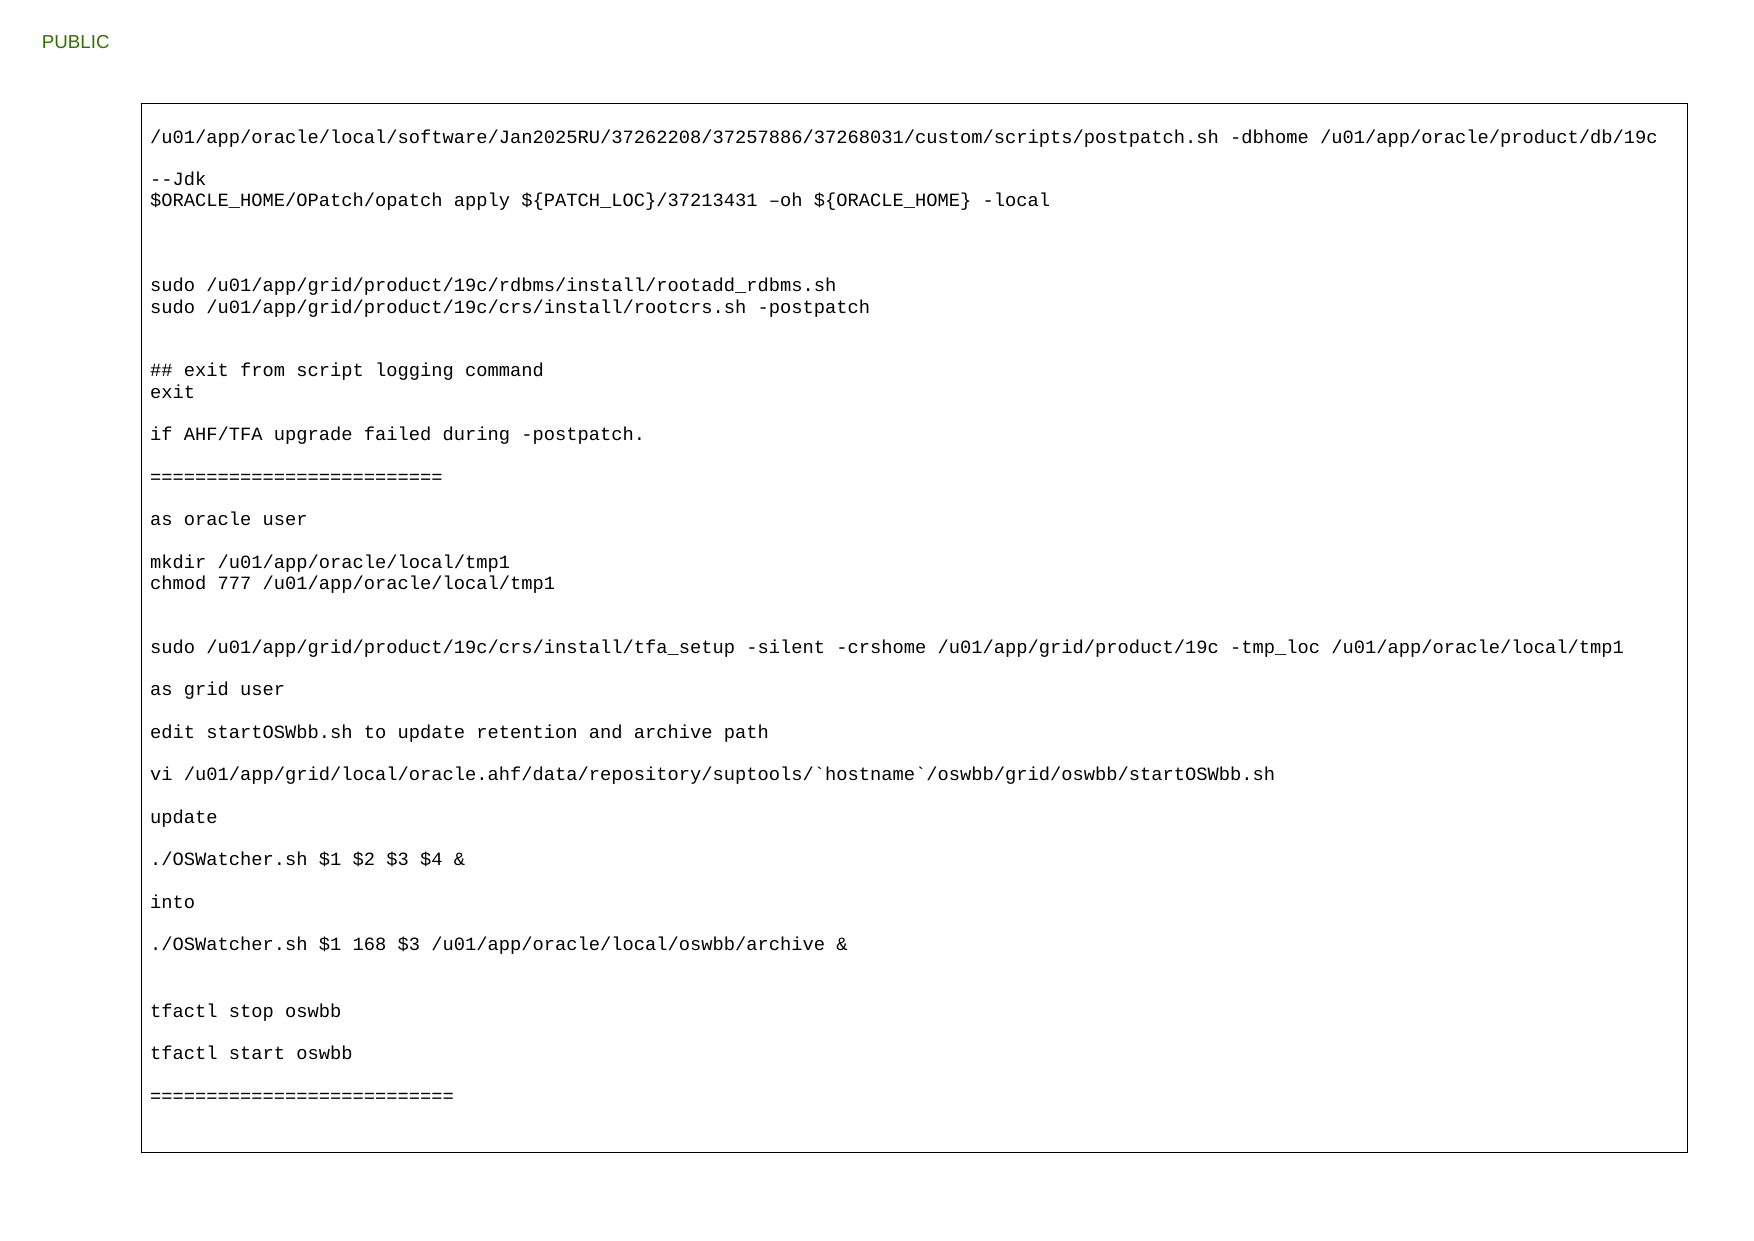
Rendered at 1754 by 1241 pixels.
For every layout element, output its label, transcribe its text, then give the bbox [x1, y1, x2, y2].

text ./OSWatcher.sh $1 168 $3 /u01/app/oracle/local/oswbb/archive & [142, 932, 1687, 956]
text sudo /u01/app/grid/product/19c/rdbms/install/rootadd_rdbms.sh [142, 273, 1687, 294]
text as grid user [142, 677, 1687, 701]
text sudo /u01/app/grid/product/19c/crs/install/tfa_setup -silent -crshome /u01/app/grid/product/19c -tmp_loc /u01/app/oracle/local/tmp1 [142, 634, 1687, 659]
text if AHF/TFA upgrade failed during -postpatch. [142, 422, 1687, 446]
text tfactl stop oswbb [142, 998, 1687, 1023]
text mkdir /u01/app/oracle/local/tmp1 [142, 549, 1687, 571]
text edit startOSWbb.sh to update retention and archive path [142, 719, 1687, 744]
text --Jdk [142, 167, 1687, 188]
text ## exit from script logging command [142, 358, 1687, 379]
text chmod 777 /u01/app/oracle/local/tmp1 [142, 571, 1687, 595]
text exit [142, 379, 1687, 404]
text vi /u01/app/grid/local/oracle.ahf/data/repository/suptools/`hostname`/oswbb/grid/oswbb/startOSWbb.sh [142, 762, 1687, 786]
text as oracle user [142, 507, 1687, 531]
text /u01/app/oracle/local/software/Jan2025RU/37262208/37257886/37268031/custom/scripts/postpatch.sh -dbhome /u01/app/oracle/product/db/19c [142, 124, 1687, 149]
text tfactl start oswbb [142, 1041, 1687, 1065]
text ========================== [142, 464, 1687, 489]
text $ORACLE_HOME/OPatch/opatch apply ${PATCH_LOC}/37213431 –oh ${ORACLE_HOME} -local [142, 188, 1687, 212]
text update [142, 804, 1687, 829]
text sudo /u01/app/grid/product/19c/crs/install/rootcrs.sh -postpatch [142, 294, 1687, 319]
text into [142, 889, 1687, 914]
text =========================== [142, 1083, 1687, 1108]
text ./OSWatcher.sh $1 $2 $3 $4 & [142, 847, 1687, 871]
